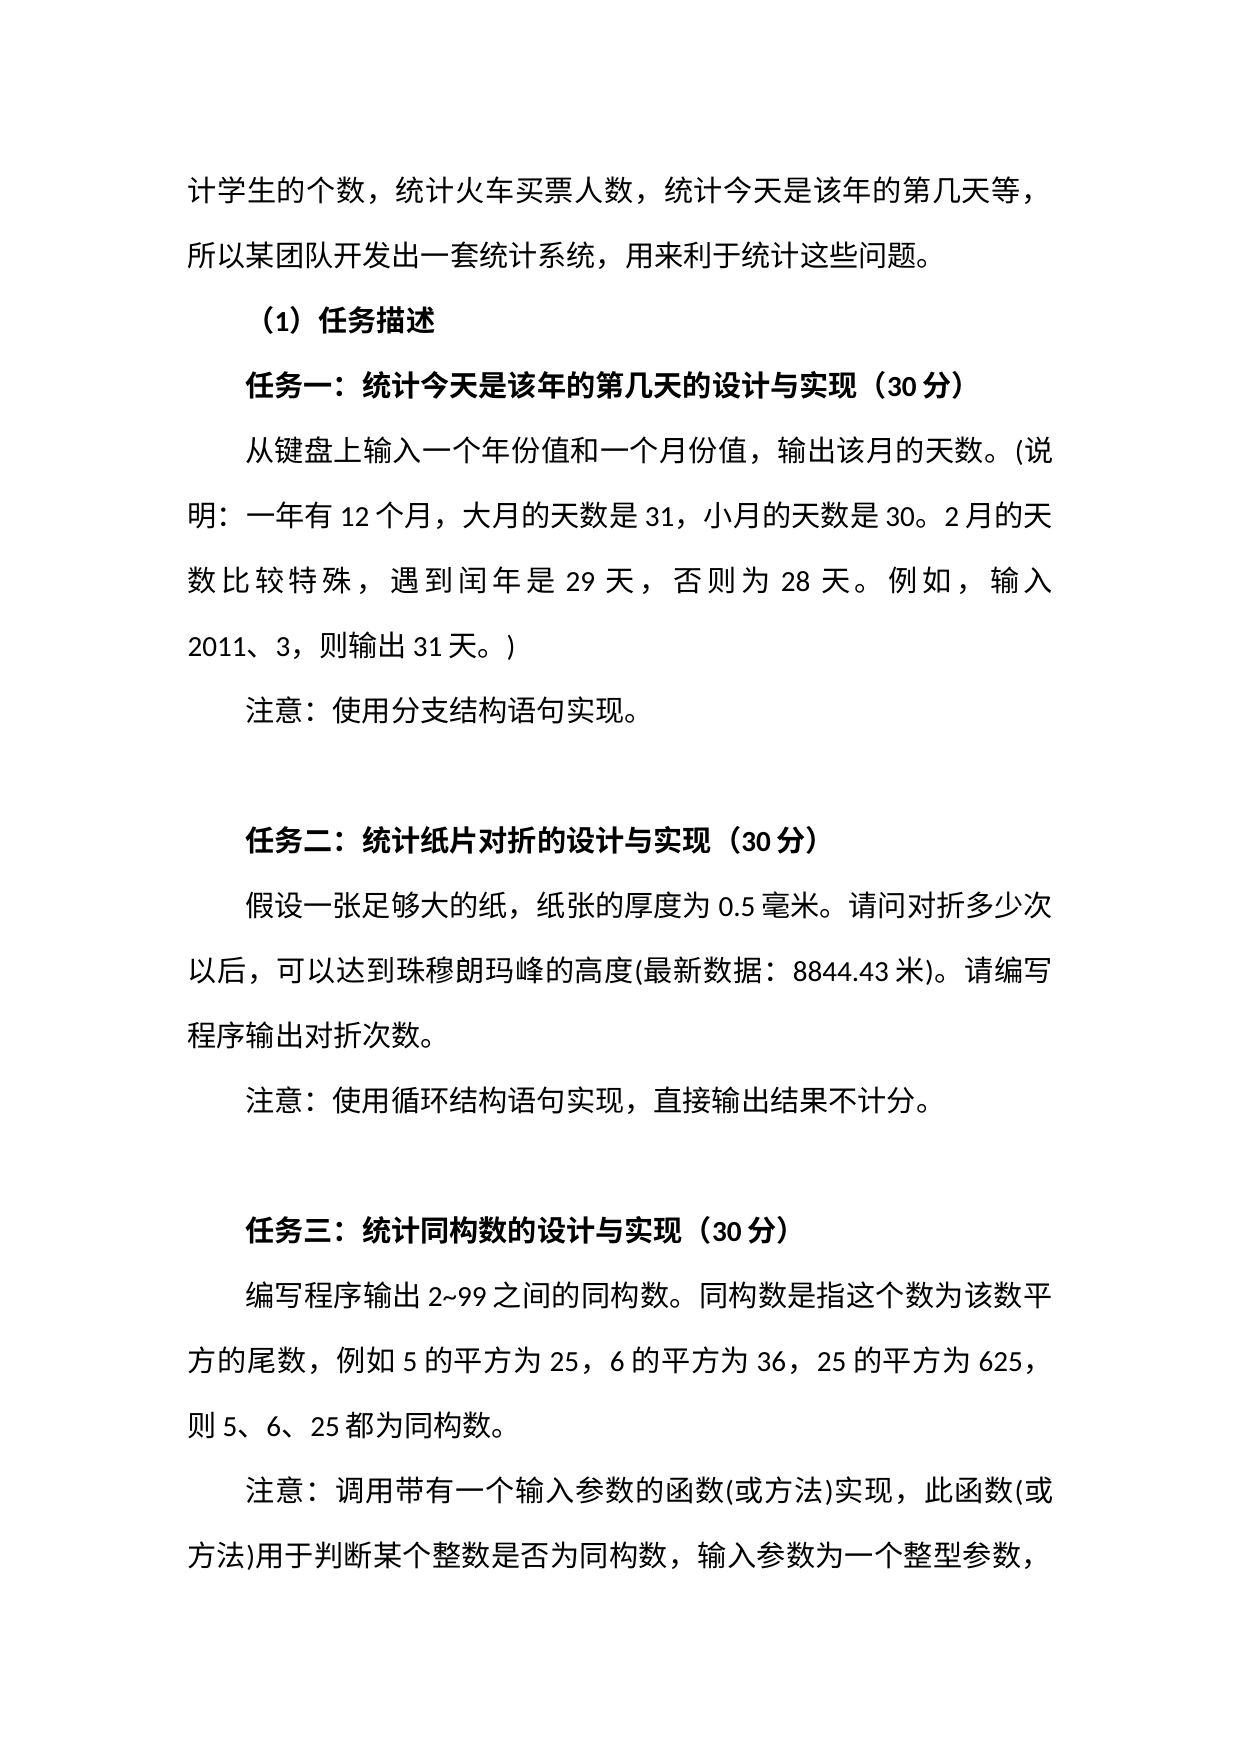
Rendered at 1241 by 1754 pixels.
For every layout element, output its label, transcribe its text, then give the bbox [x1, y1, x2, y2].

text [187, 1457, 1053, 1587]
text 注意：使用分支结构语句实现。 [187, 677, 1053, 742]
text 从键盘上输入一个年份值和一个月份值，输出该月的天数。(说明：一年有12个月，大月的天数是31，小月的天数是30。2月的天数比较特殊，遇到闰年是29天，否则为28天。例如，输入2011、3，则输出31天。) [187, 417, 1053, 677]
text 任务三：统计同构数的设计与实现（30分） [187, 1197, 1053, 1262]
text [187, 157, 1053, 287]
text 注意：使用循环结构语句实现，直接输出结果不计分。 [187, 1067, 1053, 1132]
text 假设一张足够大的纸，纸张的厚度为0.5毫米。请问对折多少次以后，可以达到珠穆朗玛峰的高度(最新数据：8844.43米)。请编写程序输出对折次数。 [187, 872, 1053, 1067]
text （1）任务描述 [187, 287, 1053, 352]
text 任务二：统计纸片对折的设计与实现（30分） [187, 807, 1053, 872]
text 编写程序输出2~99之间的同构数。同构数是指这个数为该数平方的尾数，例如5的平方为25，6的平方为36，25的平方为625，则5、6、25都为同构数。 [187, 1262, 1053, 1457]
text 任务一：统计今天是该年的第几天的设计与实现（30分） [187, 352, 1053, 417]
